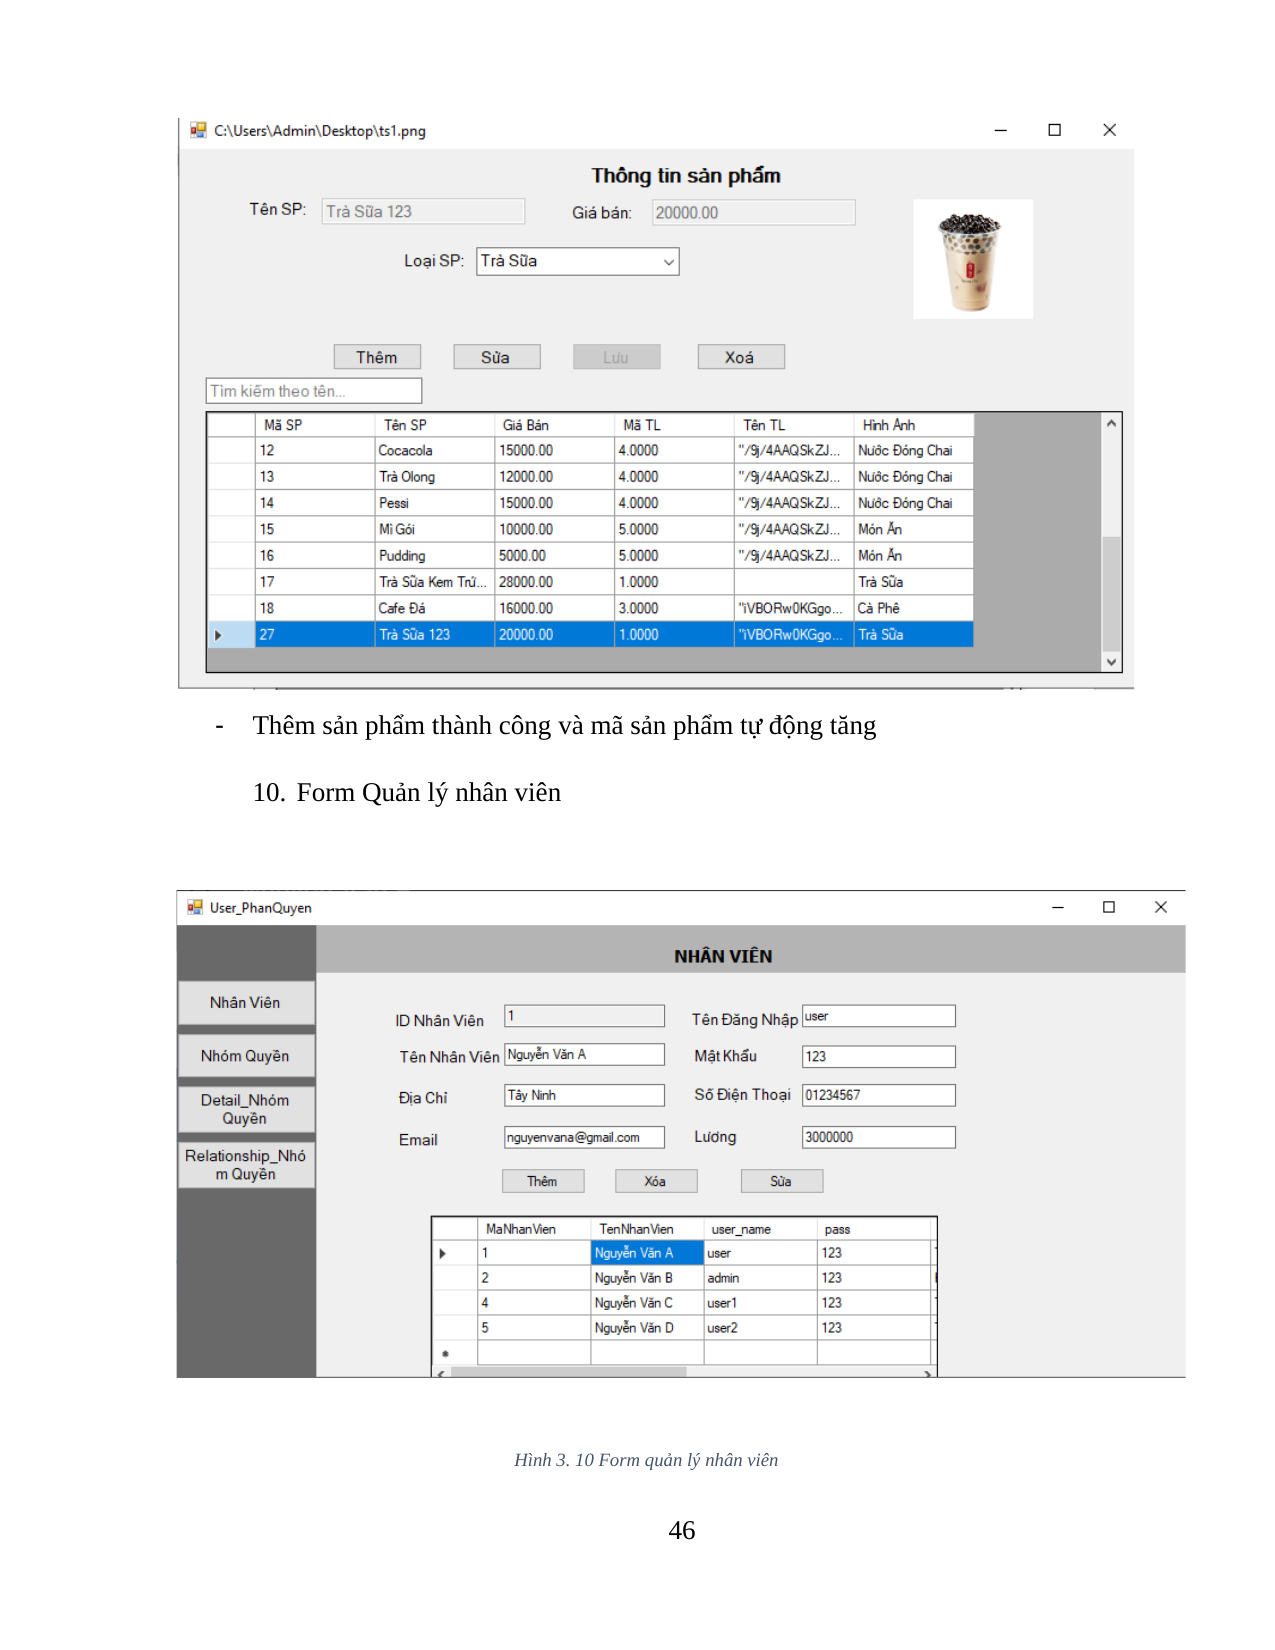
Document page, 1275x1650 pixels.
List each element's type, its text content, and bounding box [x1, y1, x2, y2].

picture [176, 890, 1186, 1378]
list Form Quản lý nhân viên [252, 776, 1186, 807]
picture [177, 118, 1135, 690]
list Thêm sản phẩm thành công và mã sản phẩm tự động tăng [215, 709, 1186, 740]
